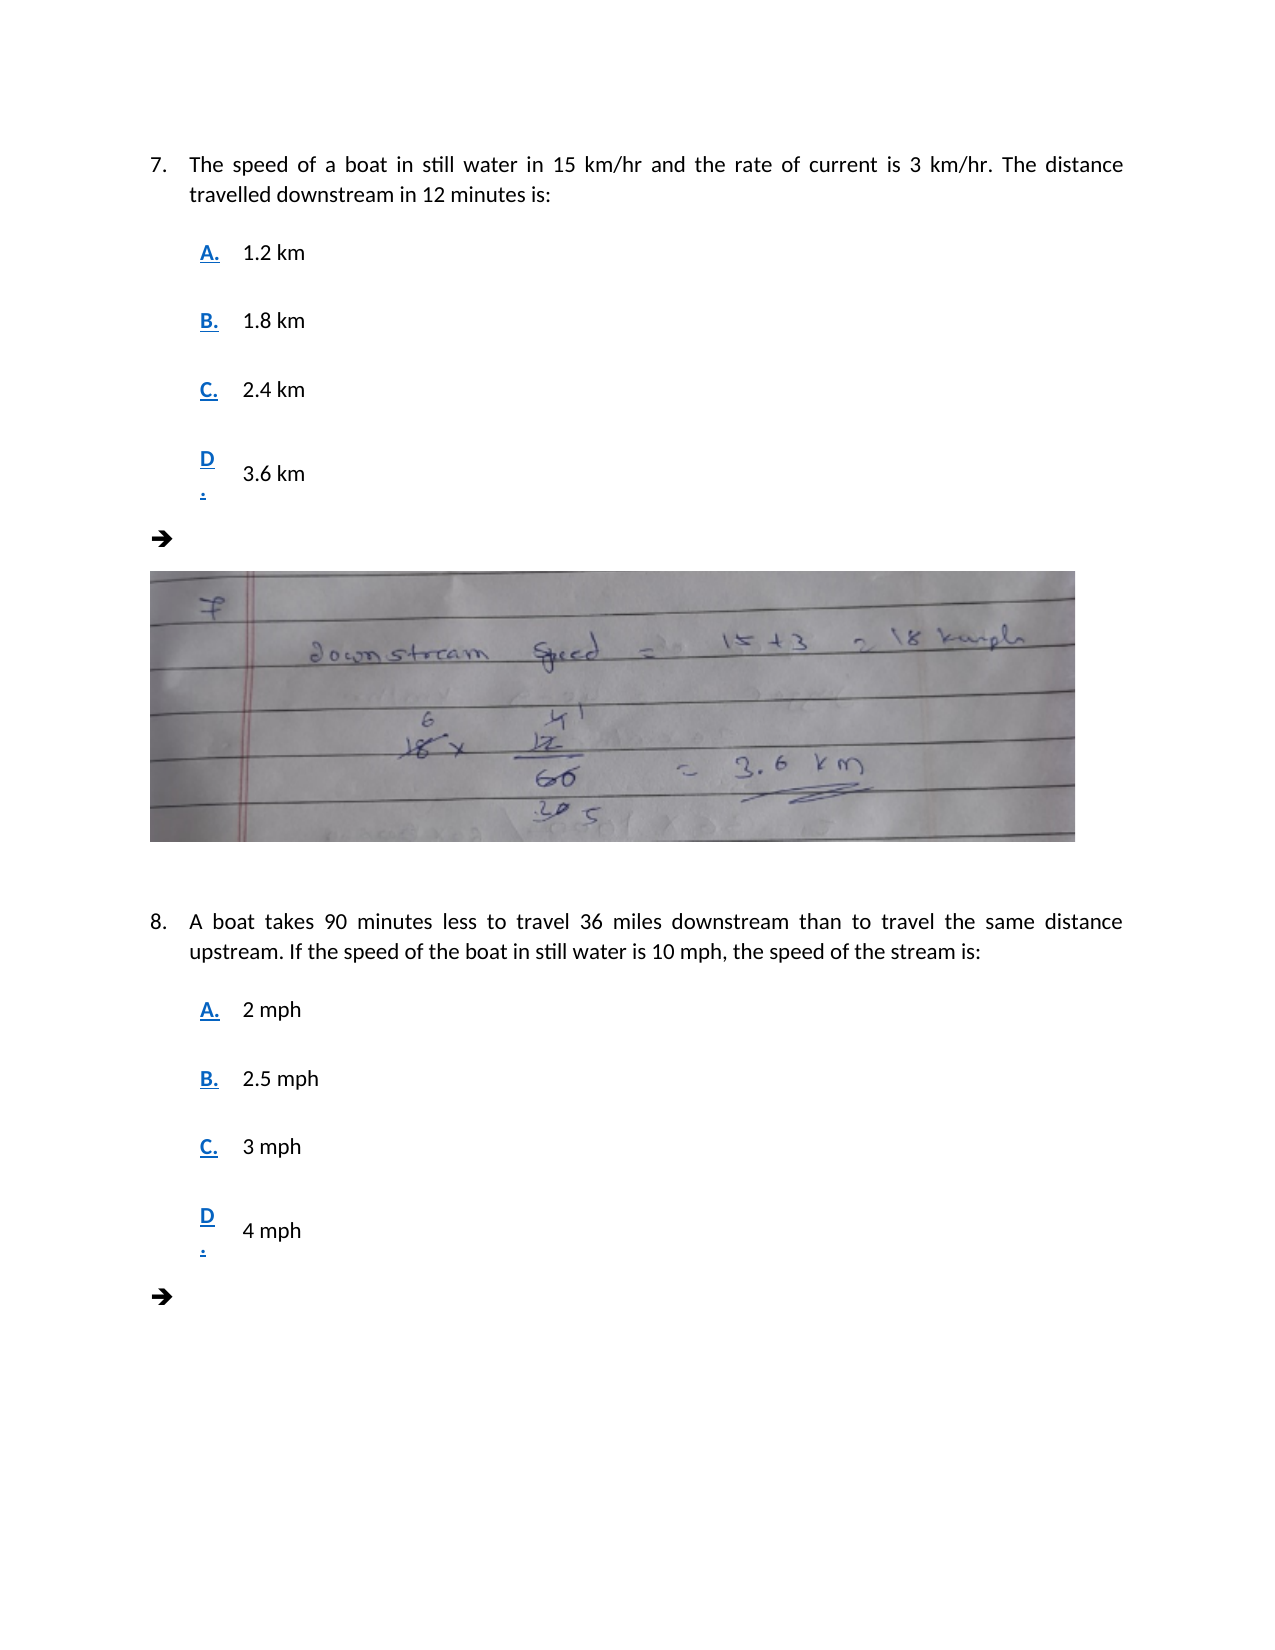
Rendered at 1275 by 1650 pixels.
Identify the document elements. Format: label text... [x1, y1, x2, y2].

table_cell [189, 227, 1125, 532]
table_header The speed of a boat in still water in 15 km/hr and the rate of current is 3 km/hr. The distance travelled downstream in 12 minutes is: [189, 150, 1125, 227]
table_header 8. [150, 907, 189, 1289]
table_header 7. [150, 150, 189, 532]
table_header A boat takes 90 minutes less to travel 36 miles downstream than to travel the same distance upstream. If the speed of the boat in still water is 10 mph, the speed of the stream is: [189, 907, 1125, 984]
table_cell [189, 984, 1125, 1289]
picture [150, 571, 1076, 842]
